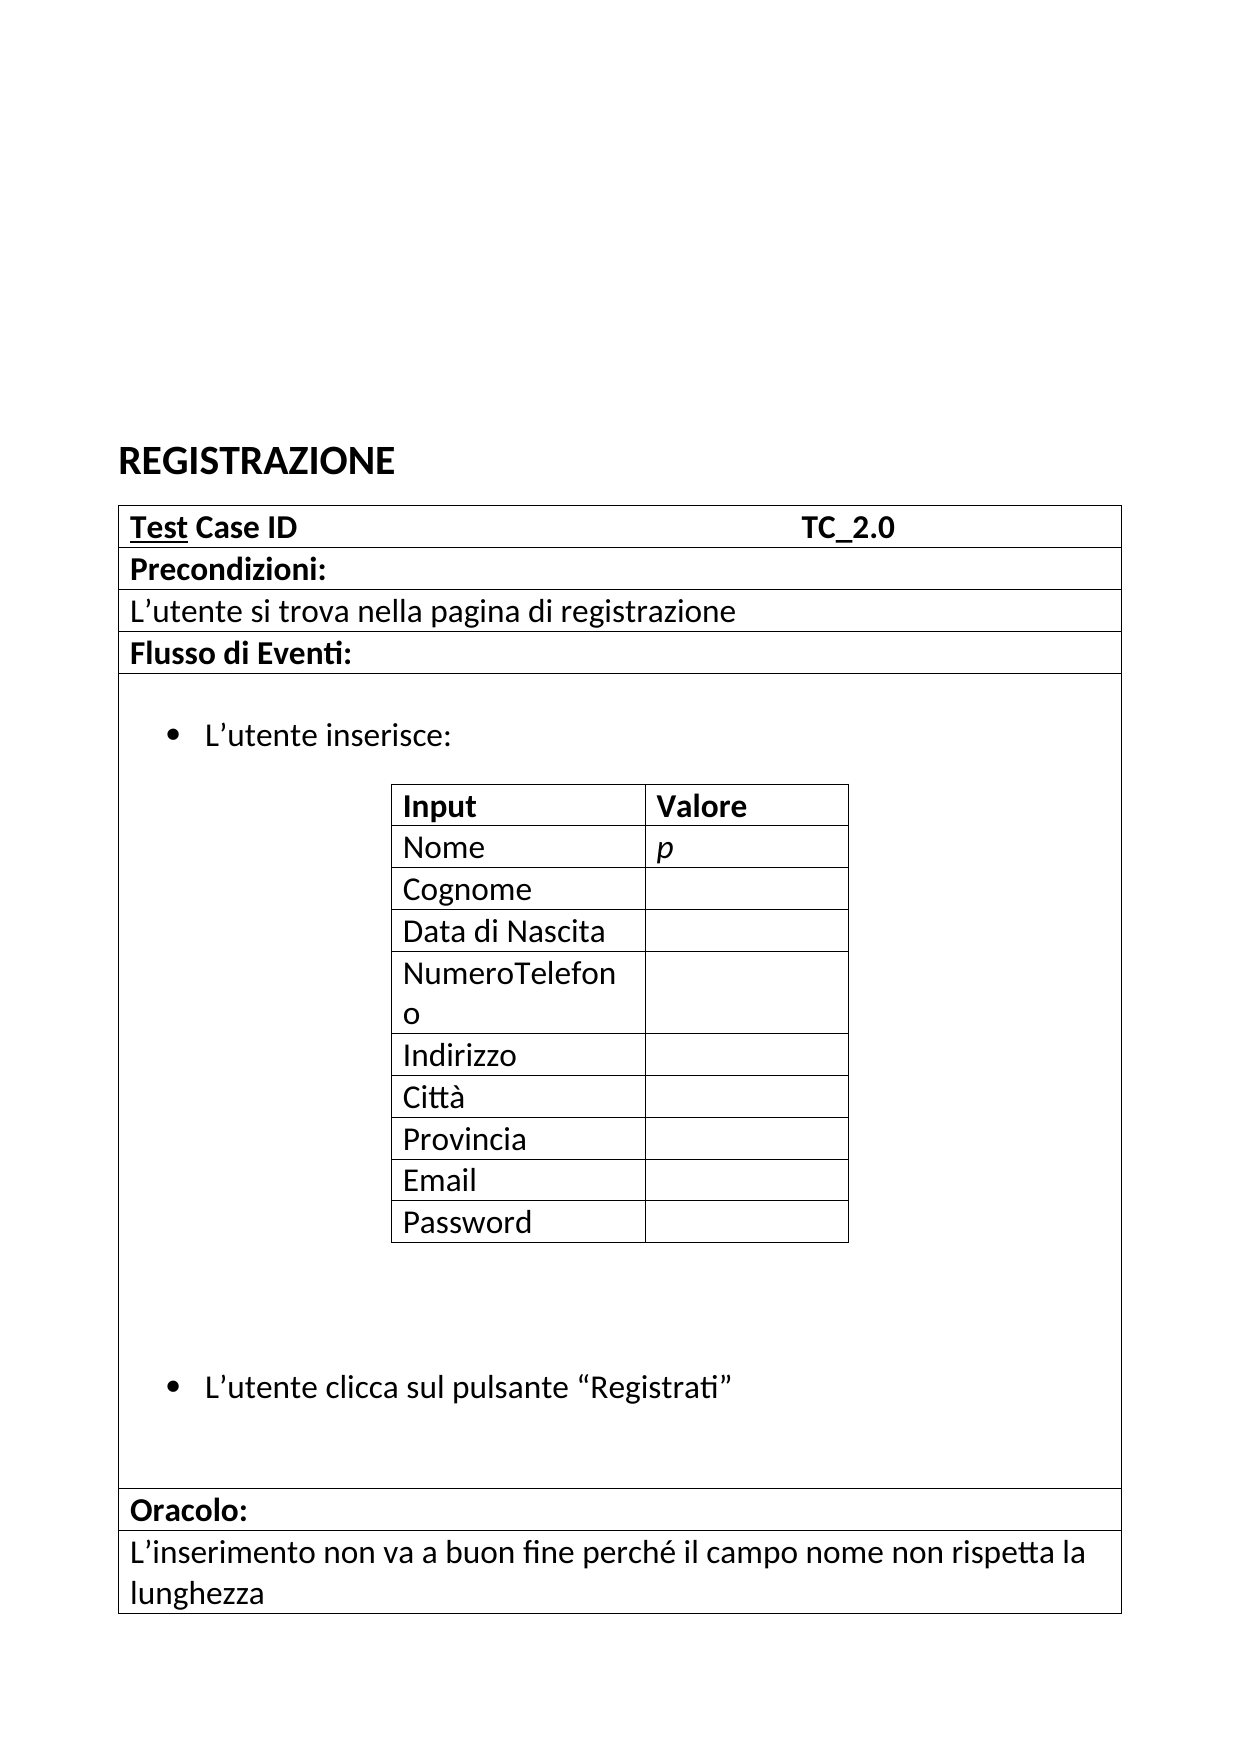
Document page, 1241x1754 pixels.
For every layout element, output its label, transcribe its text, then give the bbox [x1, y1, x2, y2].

table_cell L’utente inserisce: L’utente clicca sul pulsante “Registrati” [119, 674, 1121, 1488]
table_cell L’utente si trova nella pagina di registrazione [119, 590, 1121, 631]
table_header Test Case ID TC_2.0 [119, 506, 1121, 547]
table_cell Oracolo: [119, 1489, 1121, 1530]
table_cell Flusso di Eventi: [119, 632, 1121, 672]
text REGISTRAZIONE [118, 434, 1122, 485]
table_cell Precondizioni: [119, 548, 1121, 589]
table_cell L’inserimento non va a buon fine perché il campo nome non rispetta la lunghezza [119, 1531, 1121, 1612]
